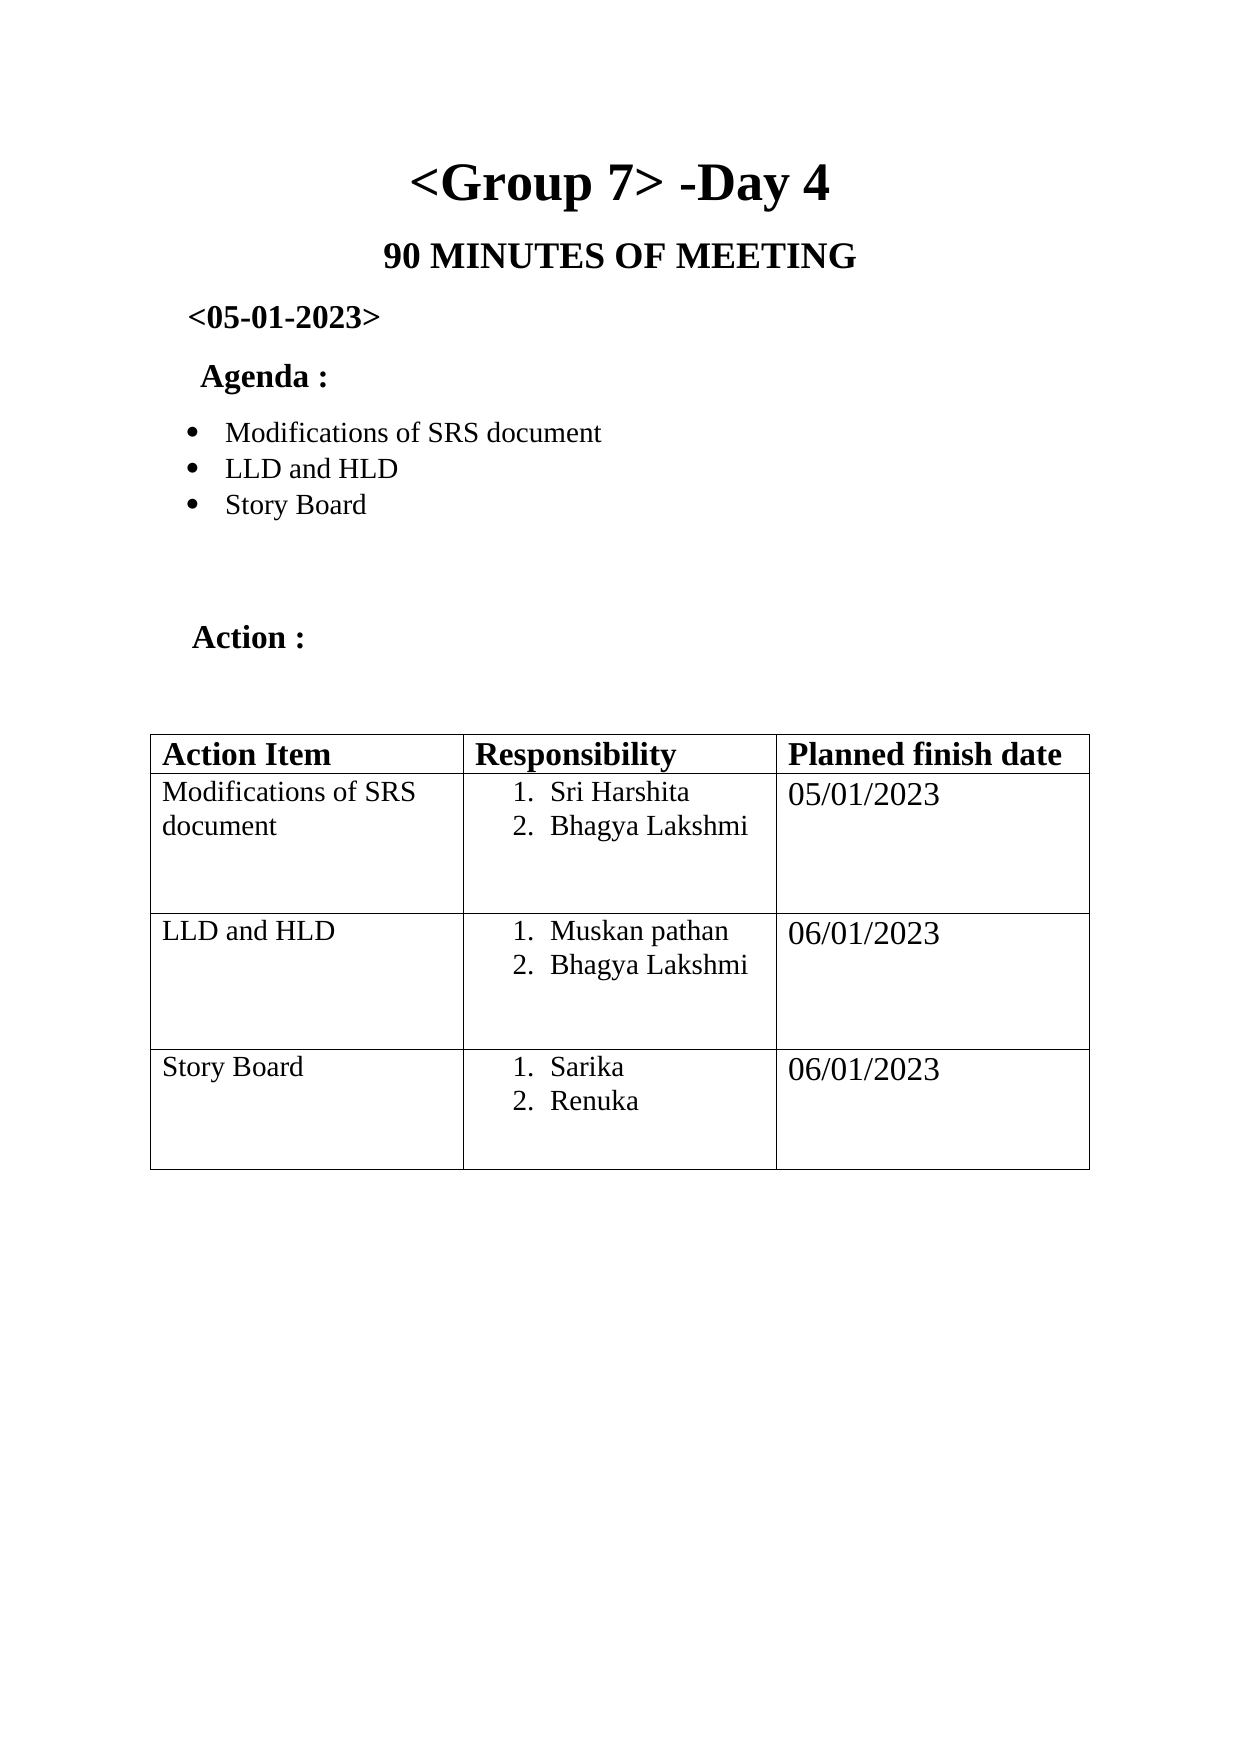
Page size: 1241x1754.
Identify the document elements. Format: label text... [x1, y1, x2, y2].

table_header Planned finish date [777, 735, 1089, 773]
list LLD and HLD [187, 451, 1090, 484]
table_cell Muskan pathan Bhagya Lakshmi [464, 914, 776, 1048]
text <Group 7> -Day 4 [150, 150, 1090, 212]
table_header Action Item [151, 735, 463, 773]
text 90 MINUTES OF MEETING [150, 234, 1090, 277]
table_cell Story Board [151, 1050, 463, 1169]
table_cell LLD and HLD [151, 914, 463, 1048]
list Story Board [187, 487, 1090, 521]
table_cell Modifications of SRS document [151, 774, 463, 912]
text <05-01-2023> [150, 297, 1090, 335]
list Modifications of SRS document [187, 415, 1090, 448]
table_cell Sarika Renuka [464, 1050, 776, 1169]
table_cell Sri Harshita Bhagya Lakshmi [464, 774, 776, 912]
table_cell 06/01/2023 [777, 1050, 1089, 1169]
table_cell 06/01/2023 [777, 914, 1089, 1048]
table_cell 05/01/2023 [777, 774, 1089, 912]
text Agenda : [150, 357, 1090, 395]
table_header Responsibility [464, 735, 776, 773]
text Action : [150, 618, 1090, 656]
